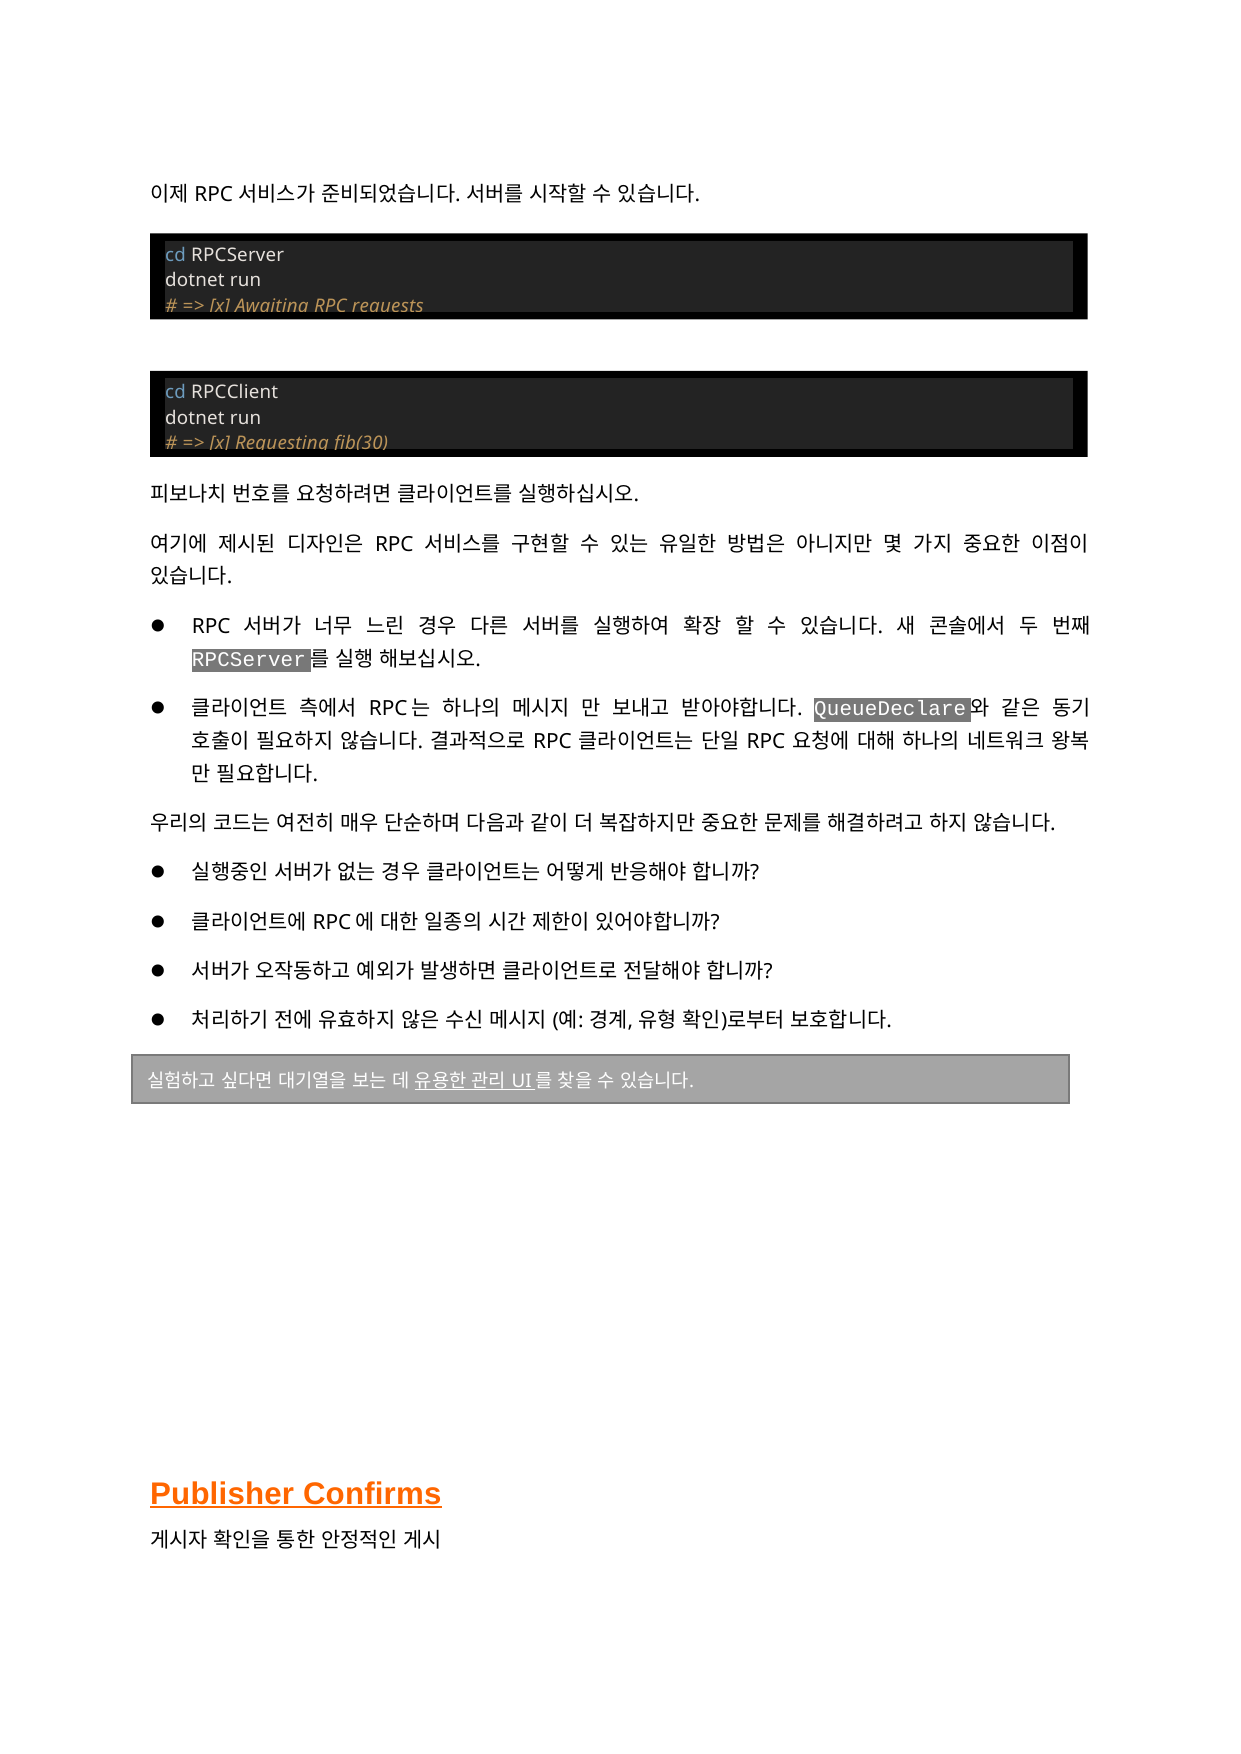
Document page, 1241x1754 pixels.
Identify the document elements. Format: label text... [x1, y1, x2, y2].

text 여기에 제시된 디자인은 RPC 서비스를 구현할 수 있는 유일한 방법은 아니지만 몇 가지 중요한 이점이 있습니다. [150, 527, 1090, 590]
list 클라이언트 측에서 RPC는 하나의 메시지 만 보내고 받아야합니다. QueueDeclare와 같은 동기 호출이 필요하지 않습니다. 결과적으로 RPC 클라이언트는 단일 RPC 요청에 대해 하나의 네트워크 왕복 만 필요합니다. [150, 691, 1090, 787]
text 우리의 코드는 여전히 매우 단순하며 다음과 같이 더 복잡하지만 중요한 문제를 해결하려고 하지 않습니다. [150, 806, 1090, 837]
subtitle Publisher Confirms [150, 1475, 1090, 1511]
list RPC 서버가 너무 느린 경우 다른 서버를 실행하여 확장 할 수 있습니다. 새 콘솔에서 두 번째 RPCServer를 실행 해보십시오. [150, 609, 1090, 672]
text 피보나치 번호를 요청하려면 클라이언트를 실행하십시오. [150, 227, 1090, 508]
list 서버가 오작동하고 예외가 발생하면 클라이언트로 전달해야 합니까? [150, 954, 1090, 985]
text 이제 RPC 서비스가 준비되었습니다. 서버를 시작할 수 있습니다. [150, 177, 1090, 207]
list 클라이언트에 RPC에 대한 일종의 시간 제한이 있어야합니까? [150, 905, 1090, 935]
list 실행중인 서버가 없는 경우 클라이언트는 어떻게 반응해야 합니까? [150, 856, 1090, 886]
text 게시자 확인을 통한 안정적인 게시 [150, 1523, 1090, 1554]
list 처리하기 전에 유효하지 않은 수신 메시지 (예: 경계, 유형 확인)로부터 보호합니다. [150, 1004, 1090, 1034]
